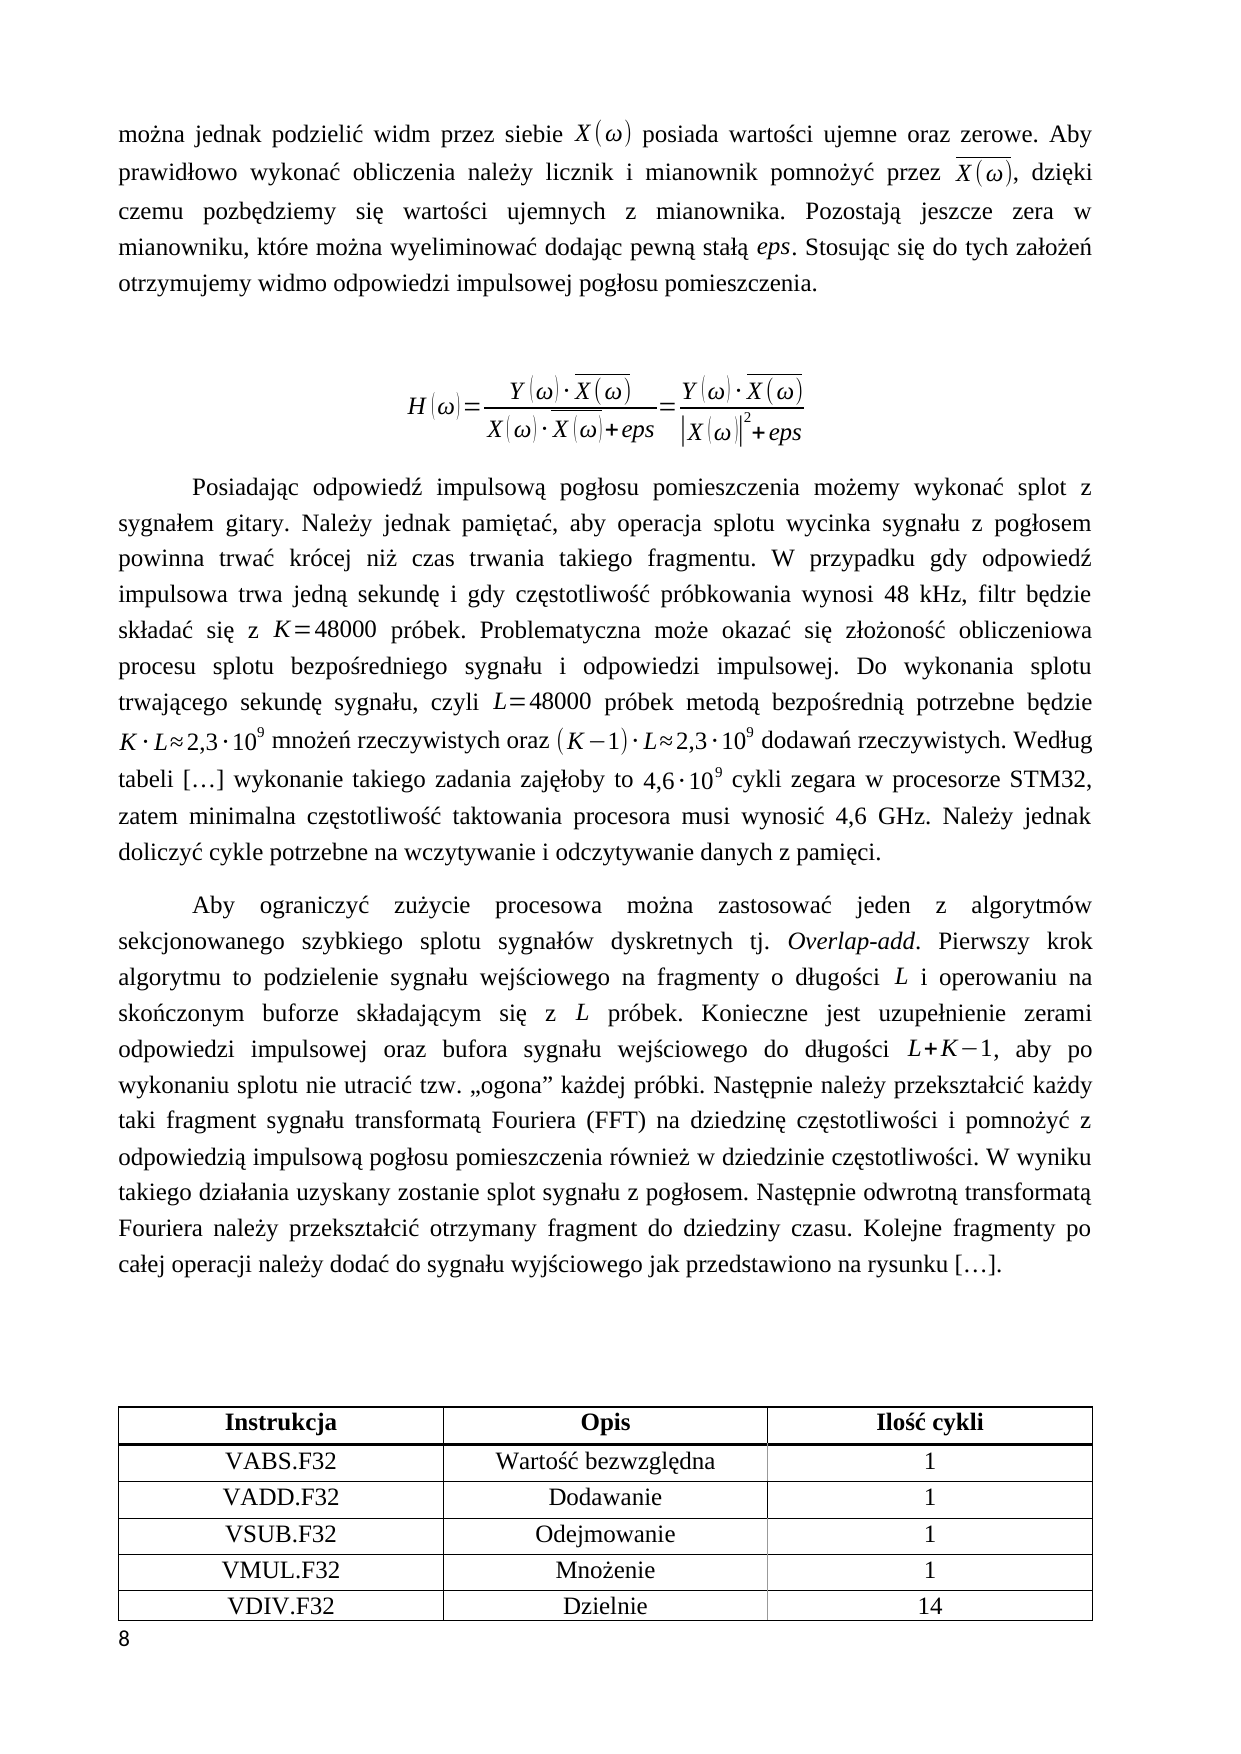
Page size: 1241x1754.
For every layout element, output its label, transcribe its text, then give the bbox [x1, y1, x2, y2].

table_header Opis [444, 1408, 767, 1443]
table_cell VADD.F32 [119, 1482, 443, 1518]
text Posiadając odpowiedź impulsową pogłosu pomieszczenia możemy wykonać splot z sygnałem gitary. Należy jednak pamiętać, aby operacja splotu wycinka sygnału z pogłosem powinna trwać krócej niż czas trwania takiego fragmentu. W przypadku gdy odpowiedź impulsowa trwa jedną sekundę i gdy częstotliwość próbkowania wynosi 48 kHz, filtr będzie składać się z próbek. Problematyczna może okazać się złożoność obliczeniowa procesu splotu bezpośredniego sygnału i odpowiedzi impulsowej. Do wykonania splotu trwającego sekundę sygnału, czyli próbek metodą bezpośrednią potrzebne będzie mnożeń rzeczywistych oraz dodawań rzeczywistych. Według tabeli […] wykonanie takiego zadania zajęłoby to cykli zegara w procesorze STM32, zatem minimalna częstotliwość taktowania procesora musi wynosić 4,6 GHz. Należy jednak doliczyć cykle potrzebne na wczytywanie i odczytywanie danych z pamięci. [118, 472, 1092, 866]
table_cell Wartość bezwzględna [444, 1446, 767, 1481]
table_cell 1 [768, 1446, 1092, 1481]
table_cell 14 [768, 1591, 1092, 1620]
table_cell 1 [768, 1482, 1092, 1518]
table_cell Dzielnie [444, 1591, 767, 1620]
table_cell VDIV.F32 [119, 1591, 443, 1620]
table_header Instrukcja [119, 1408, 443, 1443]
table_cell VMUL.F32 [119, 1555, 443, 1590]
text Aby ograniczyć zużycie procesowa można zastosować jeden z algorytmów sekcjonowanego szybkiego splotu sygnałów dyskretnych tj. Overlap-add. Pierwszy krok algorytmu to podzielenie sygnału wejściowego na fragmenty o długości i operowaniu na skończonym buforze składającym się z próbek. Konieczne jest uzupełnienie zerami odpowiedzi impulsowej oraz bufora sygnału wejściowego do długości , aby po wykonaniu splotu nie utracić tzw. „ogona” każdej próbki. Następnie należy przekształcić każdy taki fragment sygnału transformatą Fouriera (FFT) na dziedzinę częstotliwości i pomnożyć z odpowiedzią impulsową pogłosu pomieszczenia również w dziedzinie częstotliwości. W wyniku takiego działania uzyskany zostanie splot sygnału z pogłosem. Następnie odwrotną transformatą Fouriera należy przekształcić otrzymany fragment do dziedziny czasu. Kolejne fragmenty po całej operacji należy dodać do sygnału wyjściowego jak przedstawiono na rysunku […]. [118, 890, 1092, 1278]
table_cell Dodawanie [444, 1482, 767, 1518]
table_cell 1 [768, 1519, 1092, 1554]
table_cell 1 [768, 1555, 1092, 1590]
table_cell Odejmowanie [444, 1519, 767, 1554]
table_header Ilość cykli [768, 1408, 1092, 1443]
table_cell VSUB.F32 [119, 1519, 443, 1554]
table_cell VABS.F32 [119, 1446, 443, 1481]
table_cell Mnożenie [444, 1555, 767, 1590]
